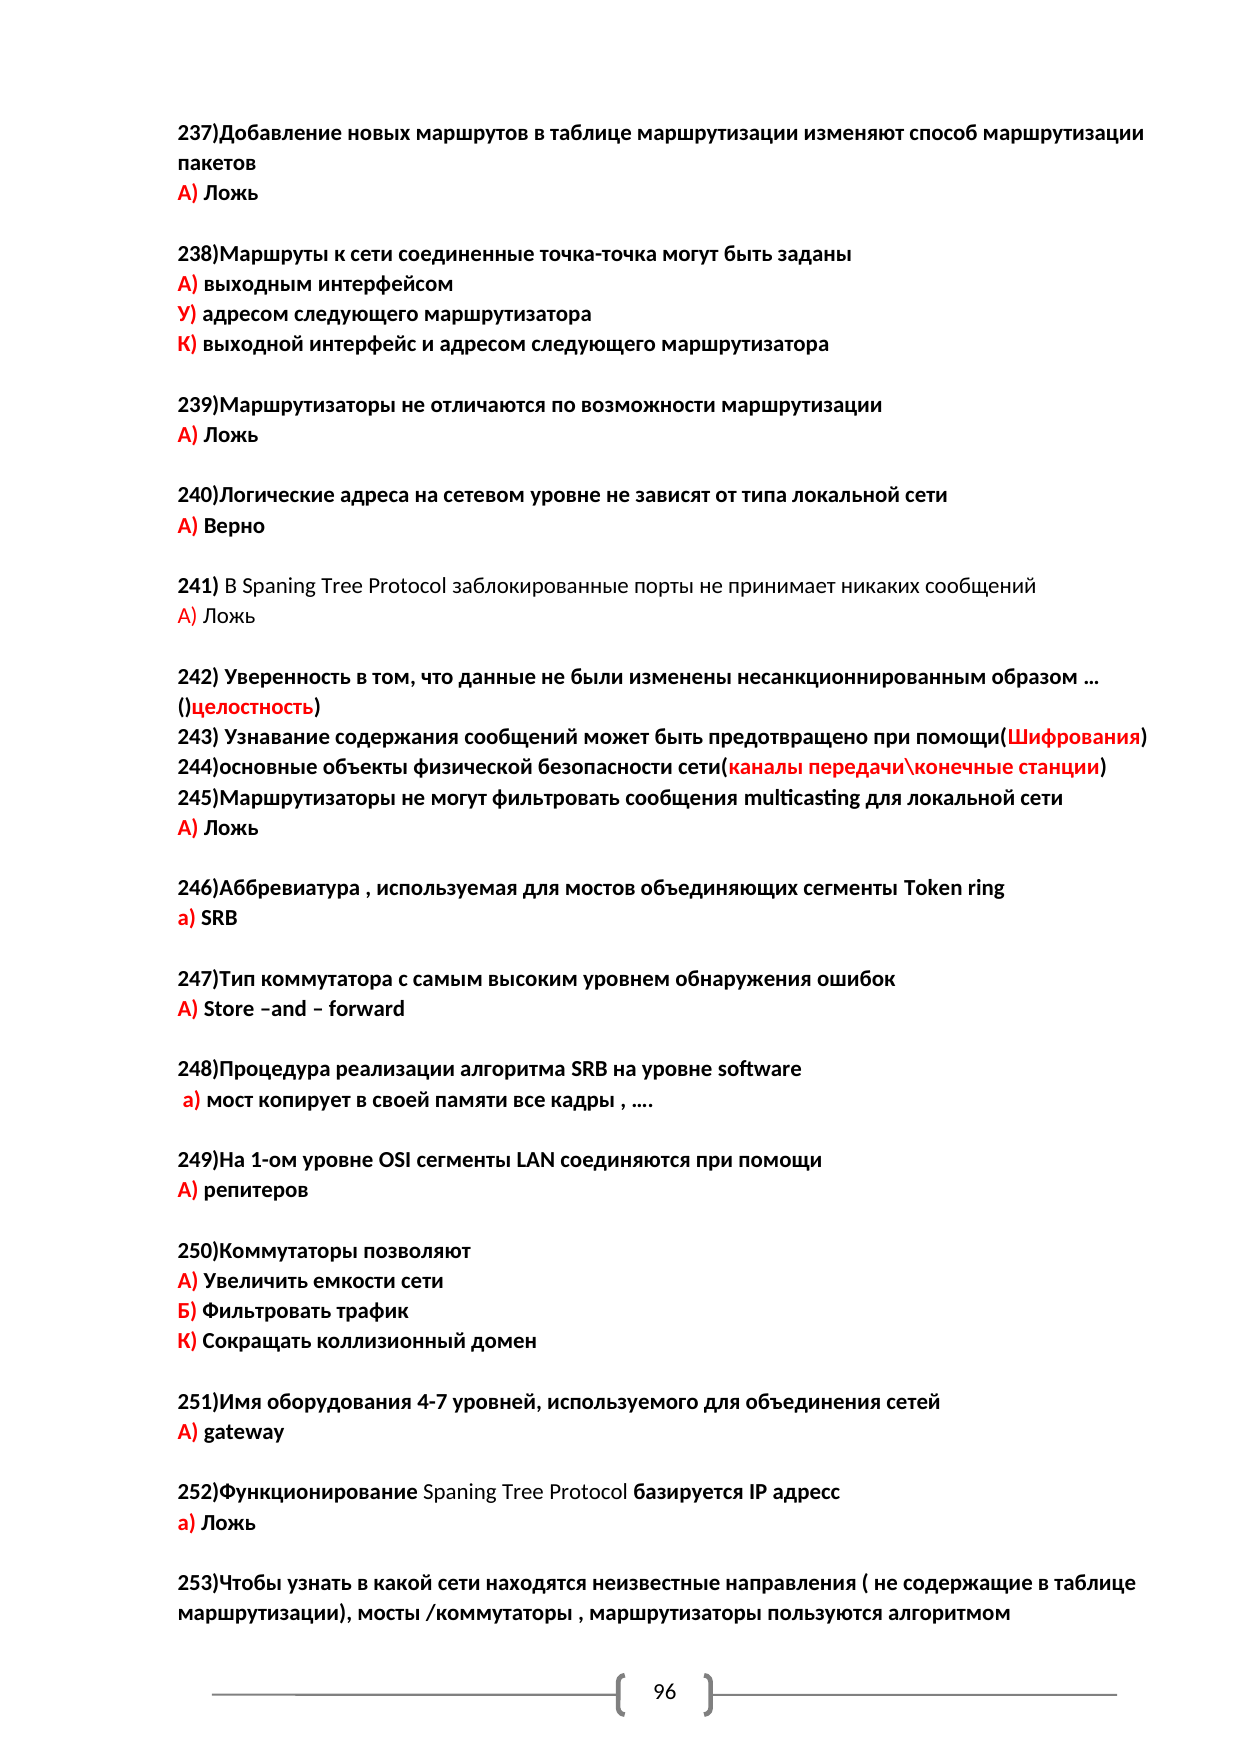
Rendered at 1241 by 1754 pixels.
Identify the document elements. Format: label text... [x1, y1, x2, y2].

text У) адресом следующего маршрутизатора [177, 299, 1152, 327]
text 247)Тип коммутатора с самым высоким уровнем обнаружения ошибок [177, 964, 1152, 992]
text а) Ложь [177, 1508, 1152, 1536]
text a) SRB [177, 903, 1152, 932]
text 251)Имя оборудования 4-7 уровней, используемого для объединения сетей [177, 1387, 1152, 1415]
text 250)Коммутаторы позволяют [177, 1236, 1152, 1264]
text А) Ложь [177, 813, 1152, 841]
text 243) Узнавание содержания сообщений может быть предотвращено при помощи(Шифрования) [177, 722, 1152, 750]
text А) Store –and – forward [177, 994, 1152, 1022]
text А) Ложь [177, 178, 1152, 207]
text А) Увеличить емкости сети [177, 1266, 1152, 1294]
text А) Ложь [177, 420, 1152, 448]
text 249)На 1-ом уровне OSI сегменты LAN соединяются при помощи [177, 1145, 1152, 1173]
text 252)Функционирование Spaning Tree Protocol базируется IP адресс [177, 1477, 1152, 1506]
text a) мост копирует в своей памяти все кадры , …. [177, 1085, 1152, 1113]
text 246)Аббревиатура , используемая для мостов объединяющих сегменты Token ring [177, 873, 1152, 901]
text 245)Маршрутизаторы не могут фильтровать сообщения multicasting для локальной сети [177, 783, 1152, 811]
text А) выходным интерфейсом [177, 269, 1152, 297]
text 242) Уверенность в том, что данные не были изменены несанкционнированным образом …()целостность) [177, 662, 1152, 720]
text 248)Процедура реализации алгоритма SRB на уровне software [177, 1054, 1152, 1083]
text К) выходной интерфейс и адресом следующего маршрутизатора [177, 329, 1152, 358]
text 240)Логические адреса на сетевом уровне не зависят от типа локальной сети [177, 481, 1152, 509]
text К) Сокращать коллизионный домен [177, 1326, 1152, 1354]
text А) Ложь [177, 601, 1152, 629]
text А) gateway [177, 1417, 1152, 1445]
text 244)основные объекты физической безопасности сети(каналы передачи\конечные станции) [177, 752, 1152, 781]
text Б) Фильтровать трафик [177, 1296, 1152, 1324]
text 239)Маршрутизаторы не отличаются по возможности маршрутизации [177, 390, 1152, 418]
text 241) В Spaning Tree Protocol заблокированные порты не принимает никаких сообщений [177, 571, 1152, 599]
text 253)Чтобы узнать в какой сети находятся неизвестные направления ( не содержащие в таблице маршрутизации), мосты /коммутаторы , маршрутизаторы пользуются алгоритмом [177, 1568, 1152, 1626]
text А) Верно [177, 511, 1152, 539]
text А) репитеров [177, 1175, 1152, 1203]
text 237)Добавление новых маршрутов в таблице маршрутизации изменяют способ маршрутизации пакетов [177, 118, 1152, 176]
text 238)Маршруты к сети соединенные точка-точка могут быть заданы [177, 239, 1152, 267]
